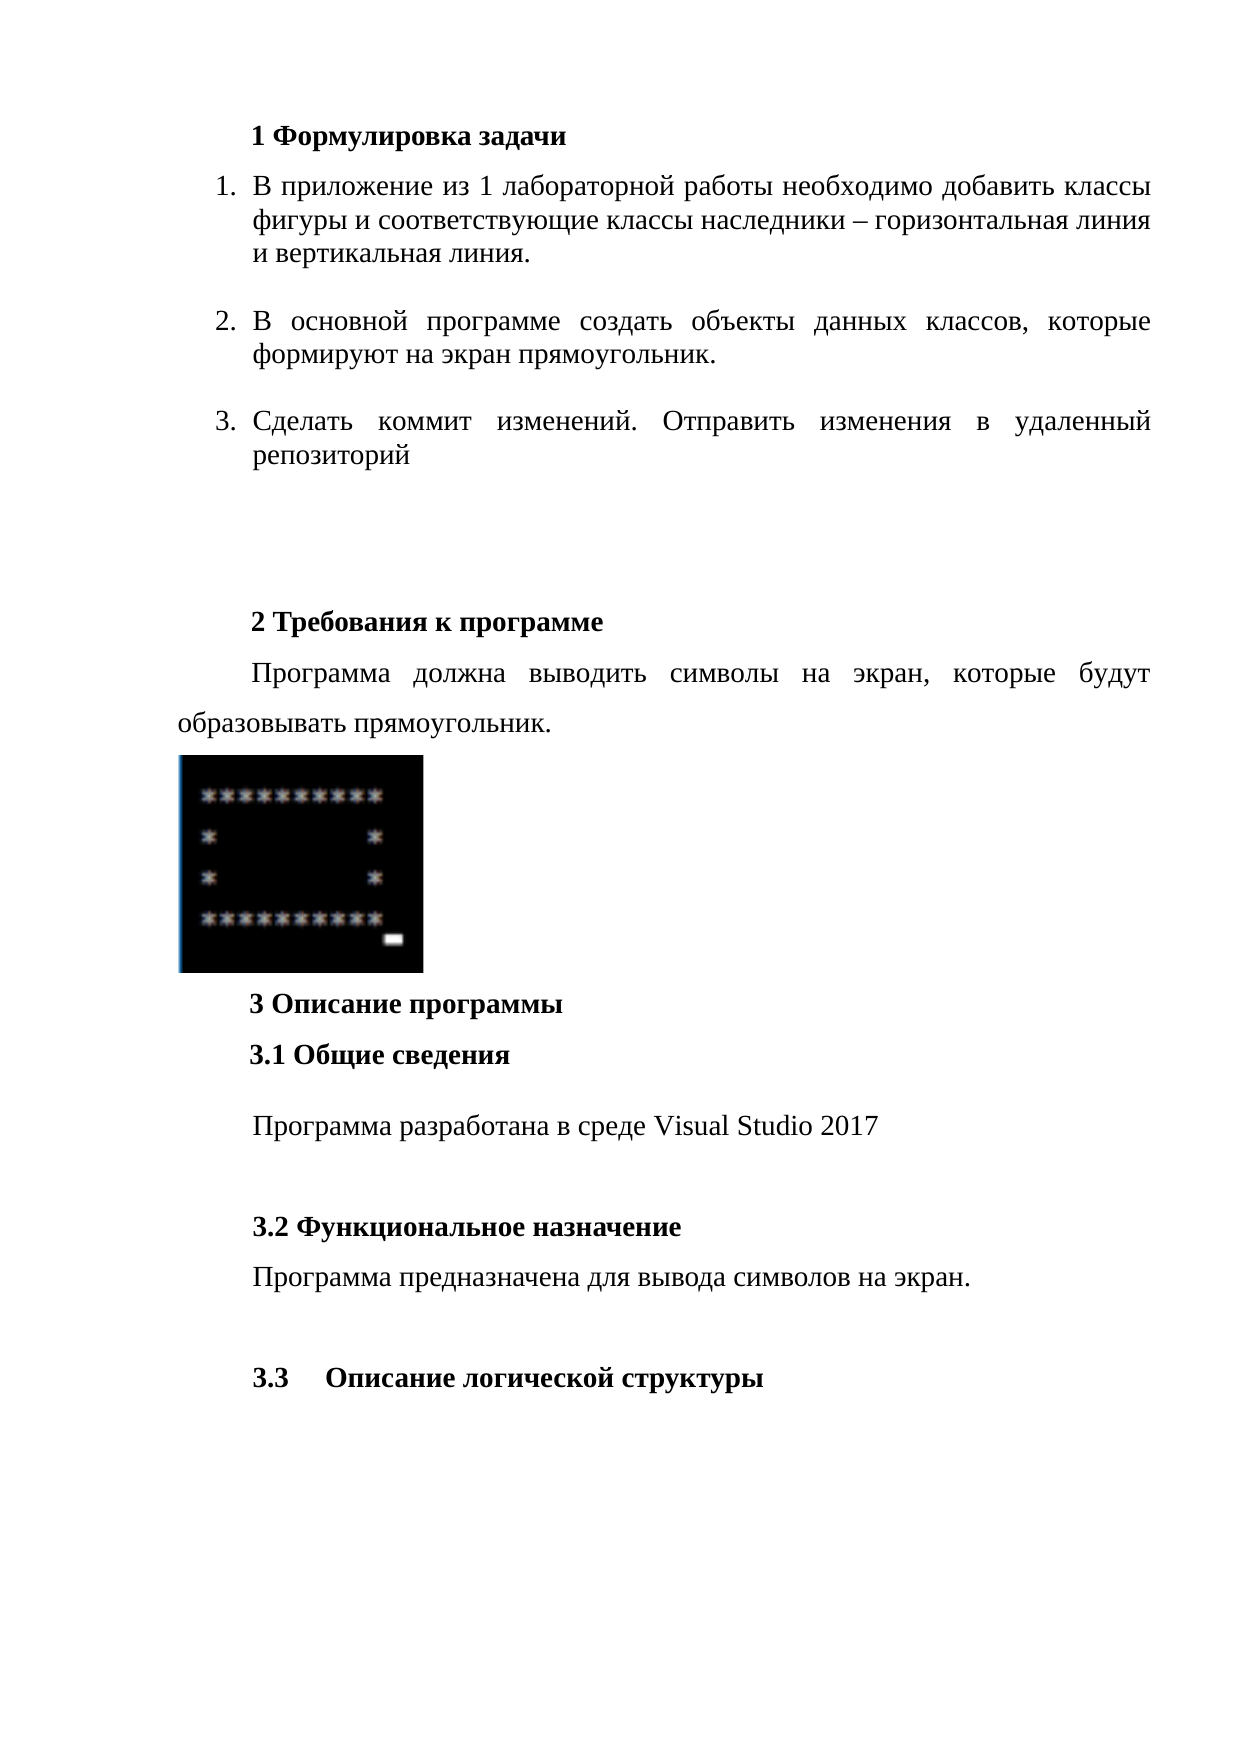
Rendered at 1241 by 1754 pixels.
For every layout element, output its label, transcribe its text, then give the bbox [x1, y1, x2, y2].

text 2 Требования к программе [177, 604, 1152, 638]
list Описание логической структуры [177, 1360, 1152, 1393]
text Программа предназначена для вывода символов на экран. [177, 1259, 1152, 1293]
list Сделать коммит изменений. Отправить изменения в удаленный репозиторий [215, 403, 1152, 470]
text 1 Формулировка задачи [177, 118, 1152, 152]
text Программа разработана в среде Visual Studio 2017 [177, 1108, 1152, 1142]
text 3.2 Функциональное назначение [177, 1209, 1152, 1242]
list В основной программе создать объекты данных классов, которые формируют на экран прямоугольник. [215, 303, 1152, 370]
picture [177, 755, 424, 973]
text Программа должна выводить символы на экран, которые будут образовывать прямоугольник. [177, 655, 1152, 739]
text 3 Описание программы [177, 987, 1152, 1020]
list В приложение из 1 лабораторной работы необходимо добавить классы фигуры и соответствующие классы наследники – горизонтальная линия и вертикальная линия. [215, 168, 1152, 269]
text 3.1 Общие сведения [177, 1037, 1152, 1071]
